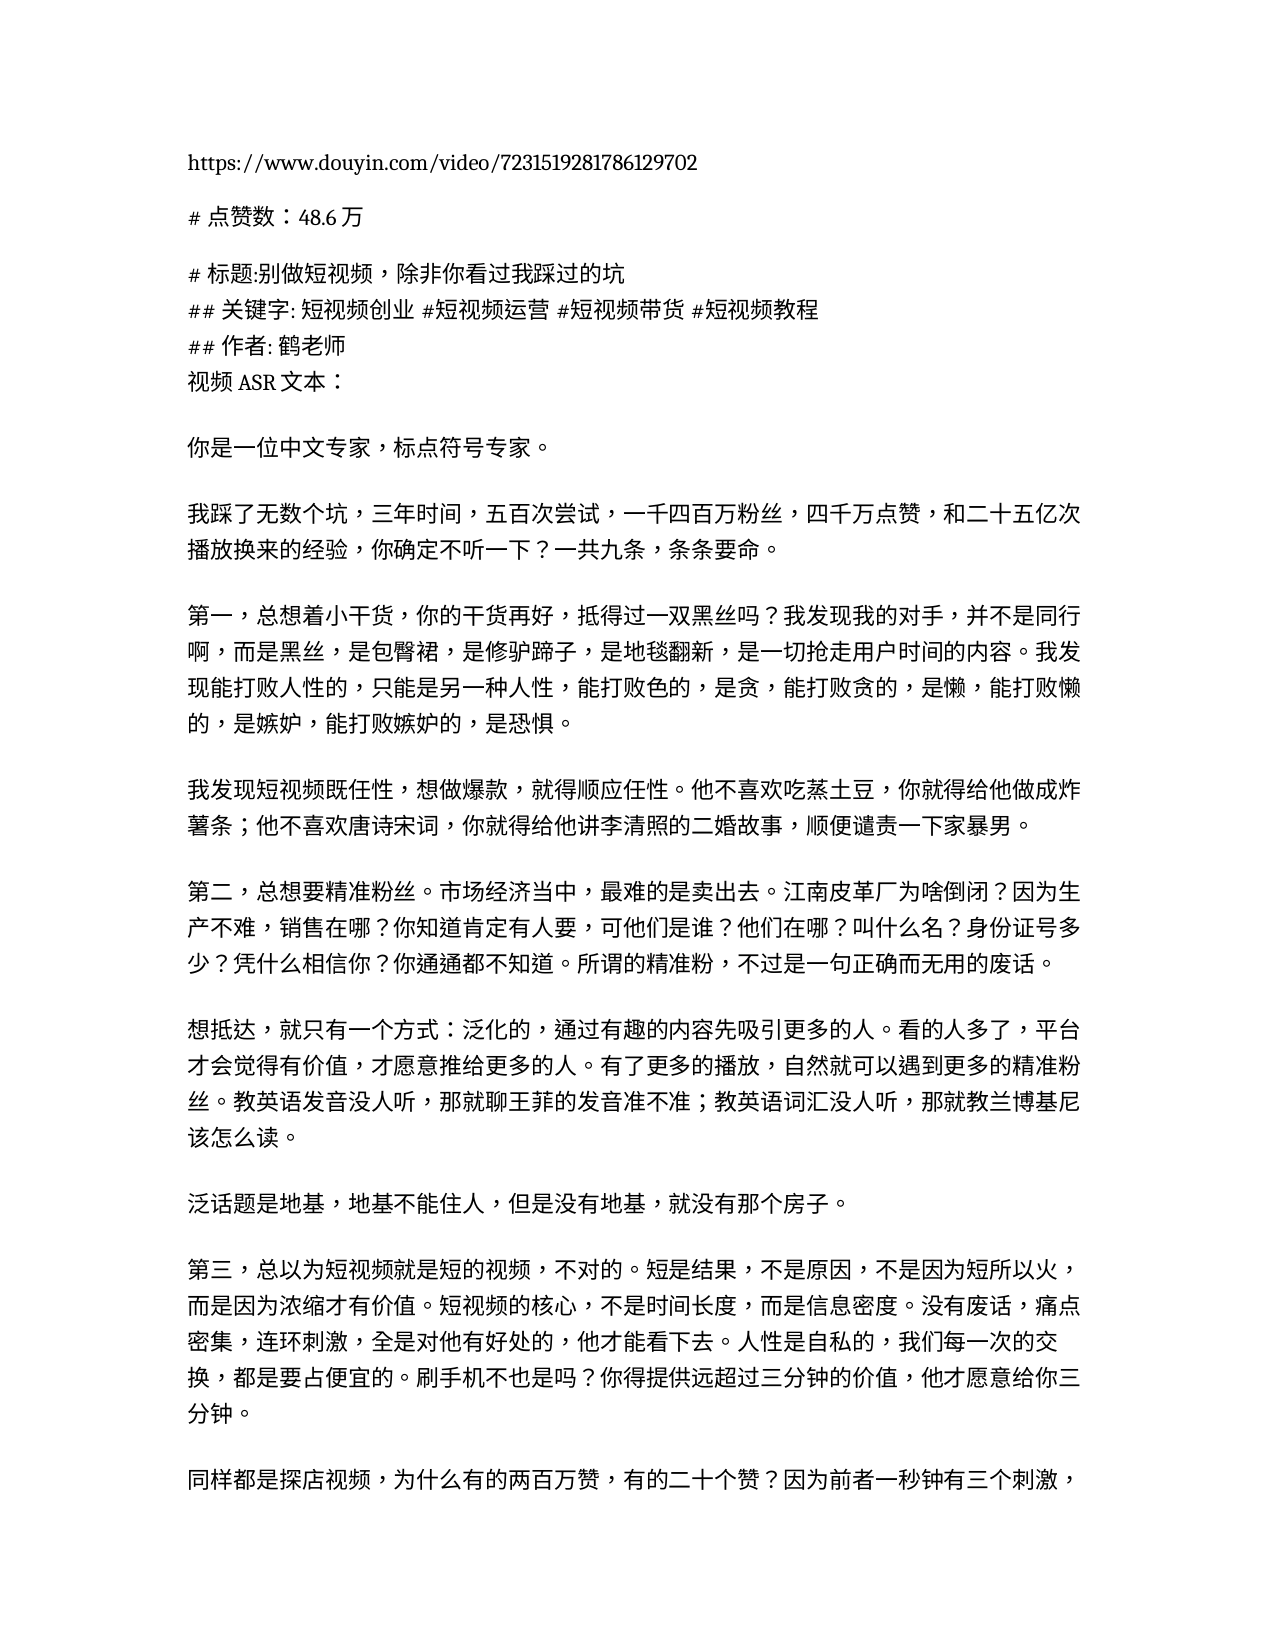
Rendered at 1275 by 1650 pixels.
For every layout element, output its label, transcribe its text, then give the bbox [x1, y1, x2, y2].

text https://www.douyin.com/video/7231519281786129702 [187, 150, 1087, 176]
text # 点赞数：48.6万 [187, 201, 1087, 232]
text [187, 258, 1087, 1495]
